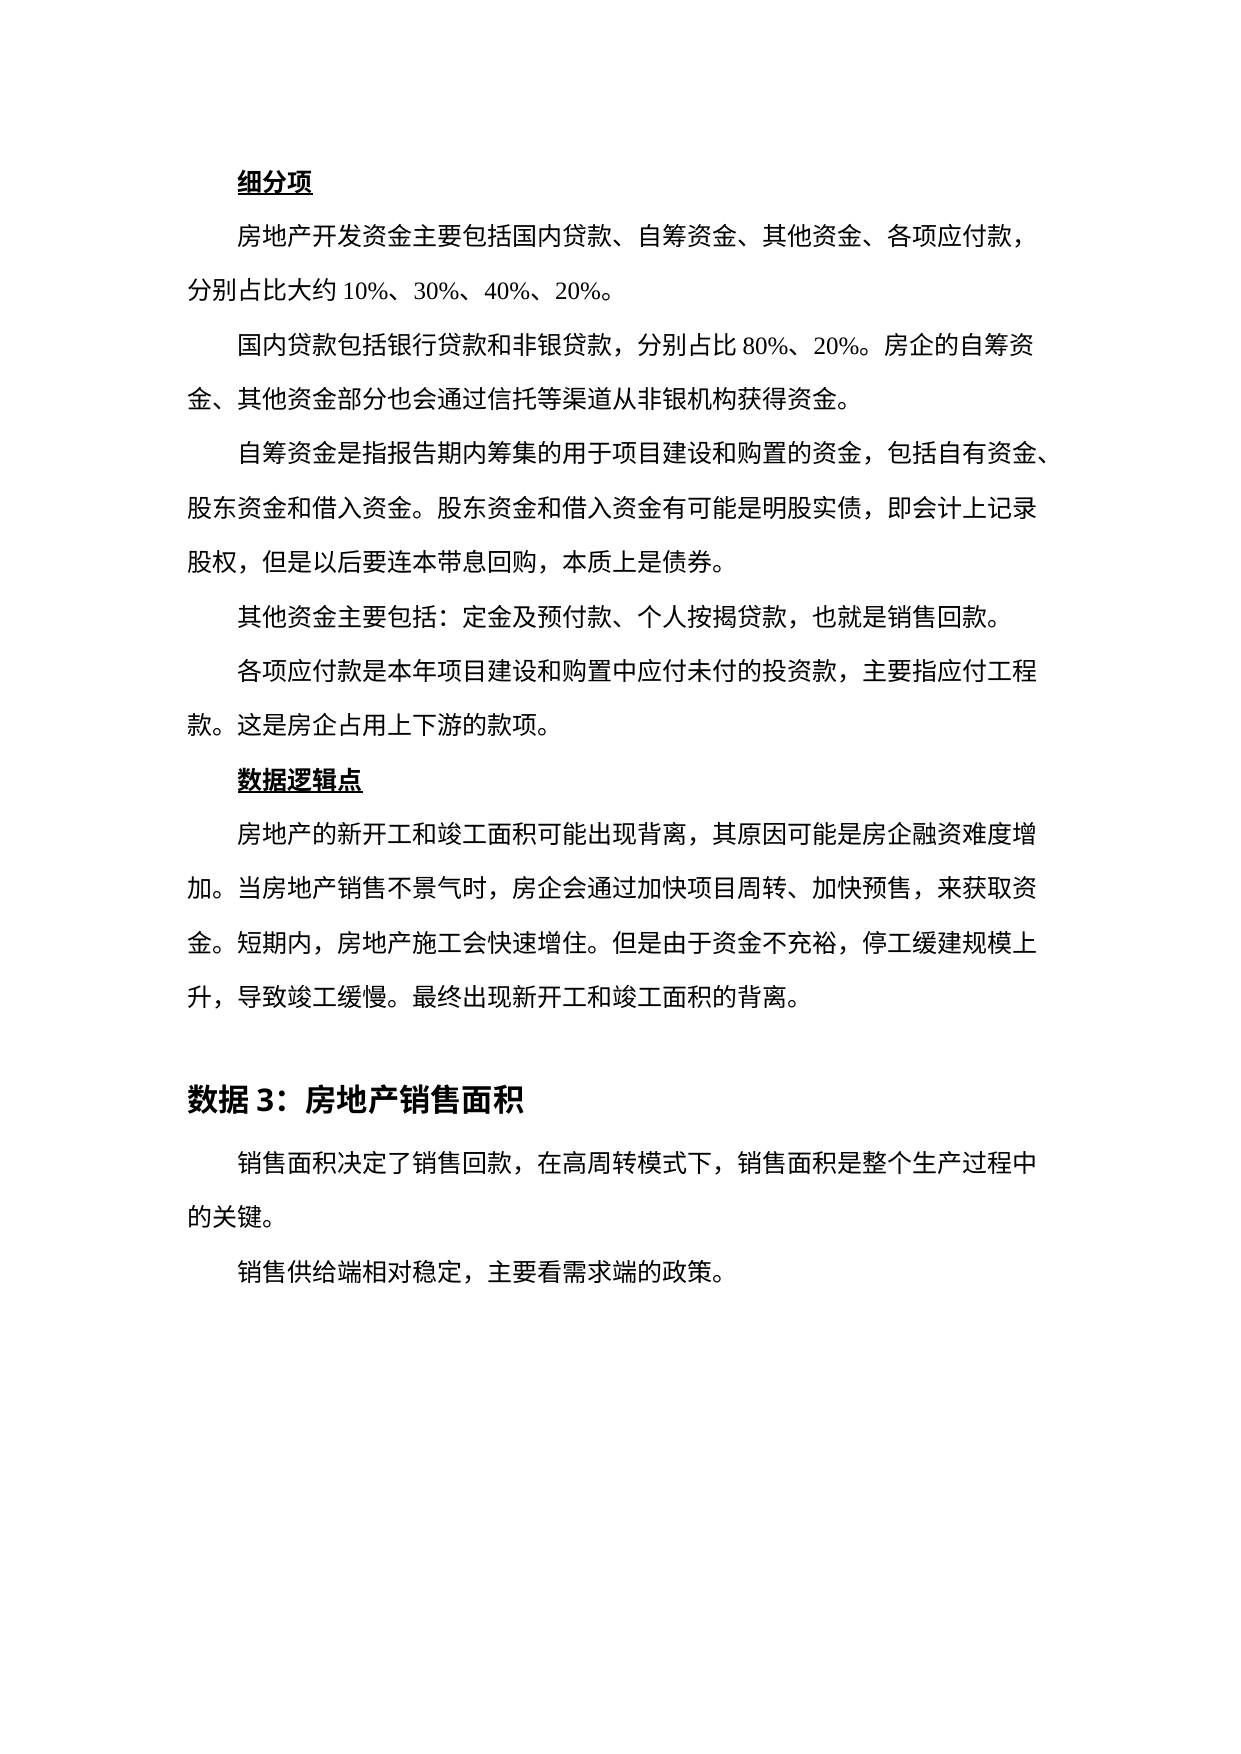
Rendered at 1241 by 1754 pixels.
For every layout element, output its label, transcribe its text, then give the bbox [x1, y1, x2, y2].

text 房地产开发资金主要包括国内贷款、自筹资金、其他资金、各项应付款，分别占比大约10%、30%、40%、20%。 [187, 216, 1053, 307]
text 销售供给端相对稳定，主要看需求端的政策。 [187, 1252, 1053, 1288]
subtitle 细分项 [187, 162, 1053, 198]
text 其他资金主要包括：定金及预付款、个人按揭贷款，也就是销售回款。 [187, 597, 1053, 633]
subtitle 数据逻辑点 [187, 760, 1053, 796]
text 自筹资金是指报告期内筹集的用于项目建设和购置的资金，包括自有资金、股东资金和借入资金。股东资金和借入资金有可能是明股实债，即会计上记录股权，但是以后要连本带息回购，本质上是债券。 [187, 434, 1053, 579]
text 国内贷款包括银行贷款和非银贷款，分别占比80%、20%。房企的自筹资金、其他资金部分也会通过信托等渠道从非银机构获得资金。 [187, 325, 1053, 416]
text 各项应付款是本年项目建设和购置中应付未付的投资款，主要指应付工程款。这是房企占用上下游的款项。 [187, 651, 1053, 742]
text 销售面积决定了销售回款，在高周转模式下，销售面积是整个生产过程中的关键。 [187, 1143, 1053, 1234]
subtitle 数据3：房地产销售面积 [187, 1075, 1053, 1121]
text 房地产的新开工和竣工面积可能出现背离，其原因可能是房企融资难度增加。当房地产销售不景气时，房企会通过加快项目周转、加快预售，来获取资金。短期内，房地产施工会快速增住。但是由于资金不充裕，停工缓建规模上升，导致竣工缓慢。最终出现新开工和竣工面积的背离。 [187, 814, 1053, 1014]
